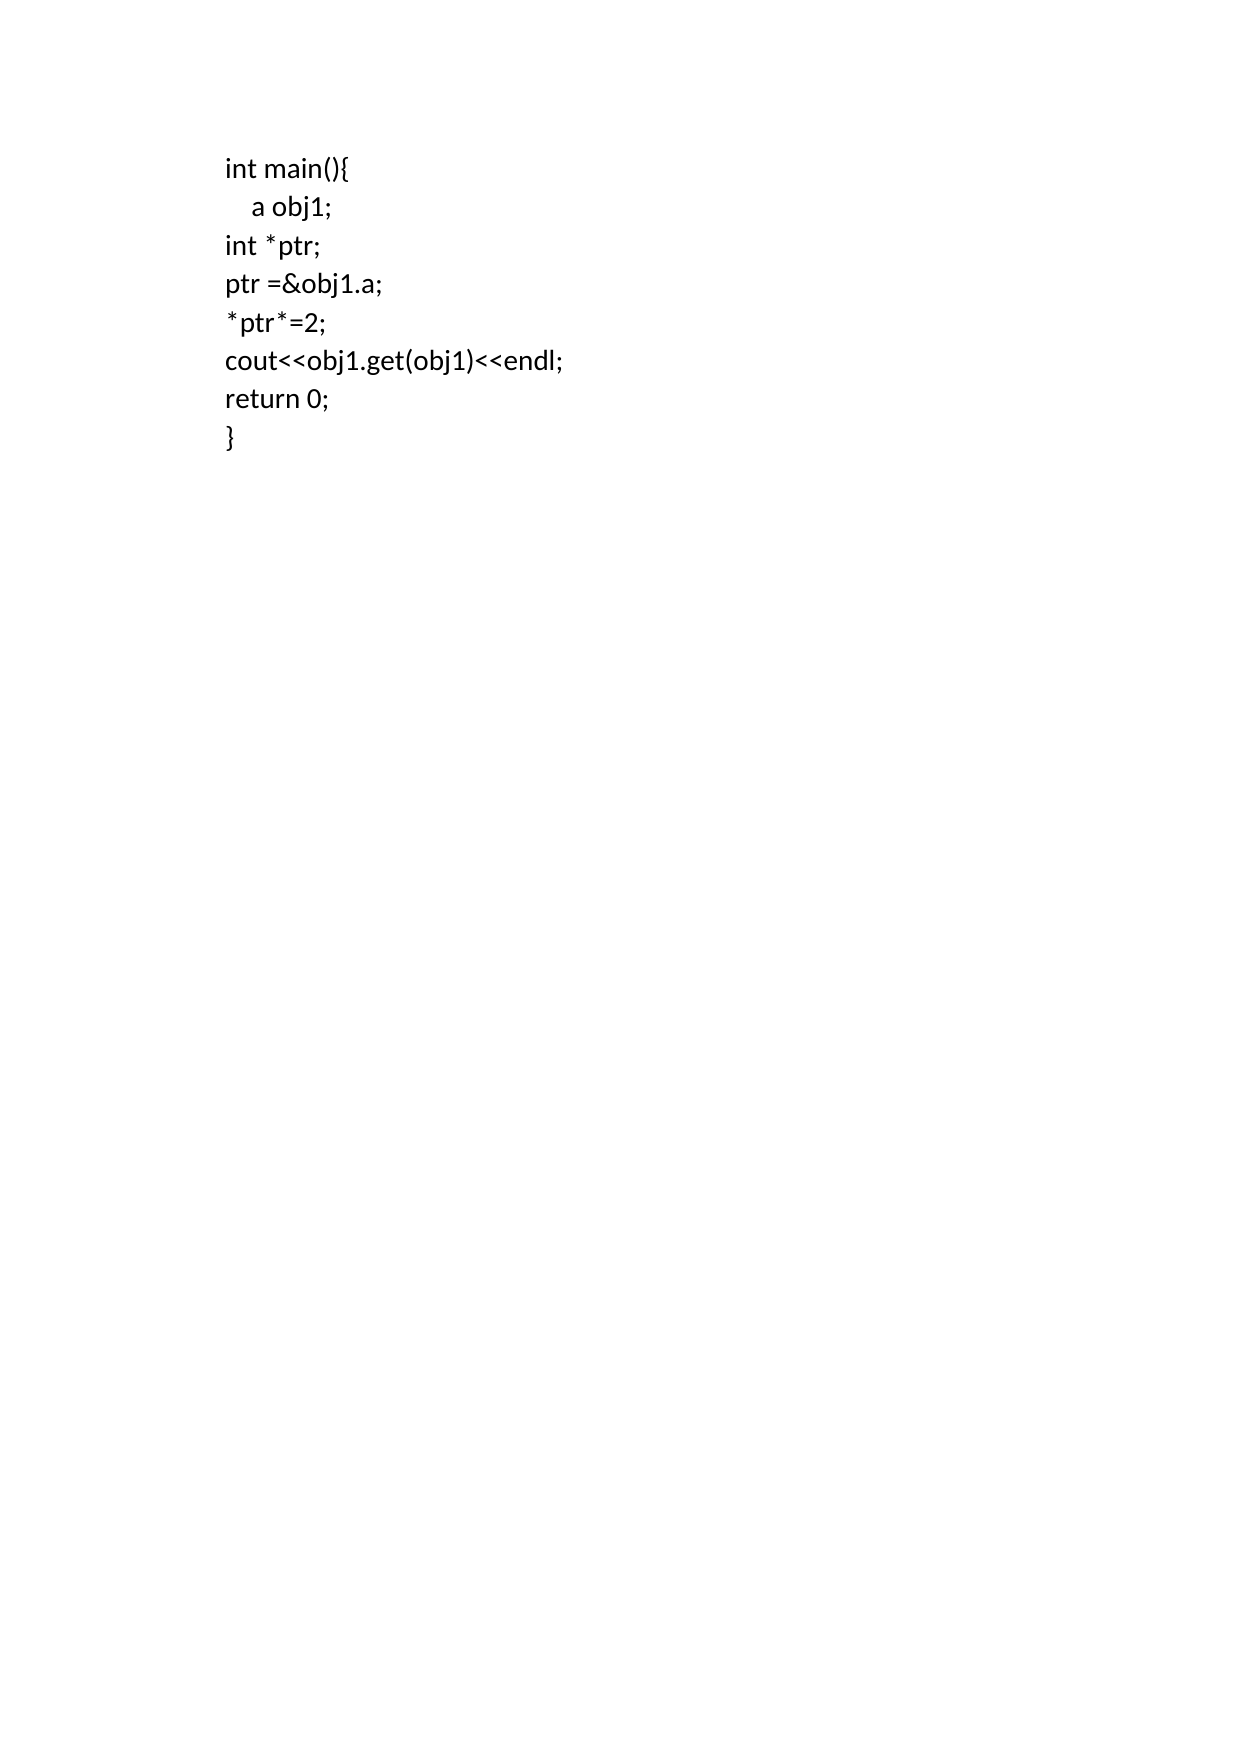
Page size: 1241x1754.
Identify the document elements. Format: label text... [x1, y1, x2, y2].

list ptr =&obj1.a; [225, 265, 1090, 301]
list *ptr*=2; [225, 304, 1090, 339]
list a obj1; [225, 188, 1090, 224]
list return 0; [225, 381, 1090, 416]
list int main(){ [225, 150, 1090, 186]
list } [225, 419, 1090, 455]
list int *ptr; [225, 227, 1090, 262]
list cout<<obj1.get(obj1)<<endl; [225, 342, 1090, 378]
